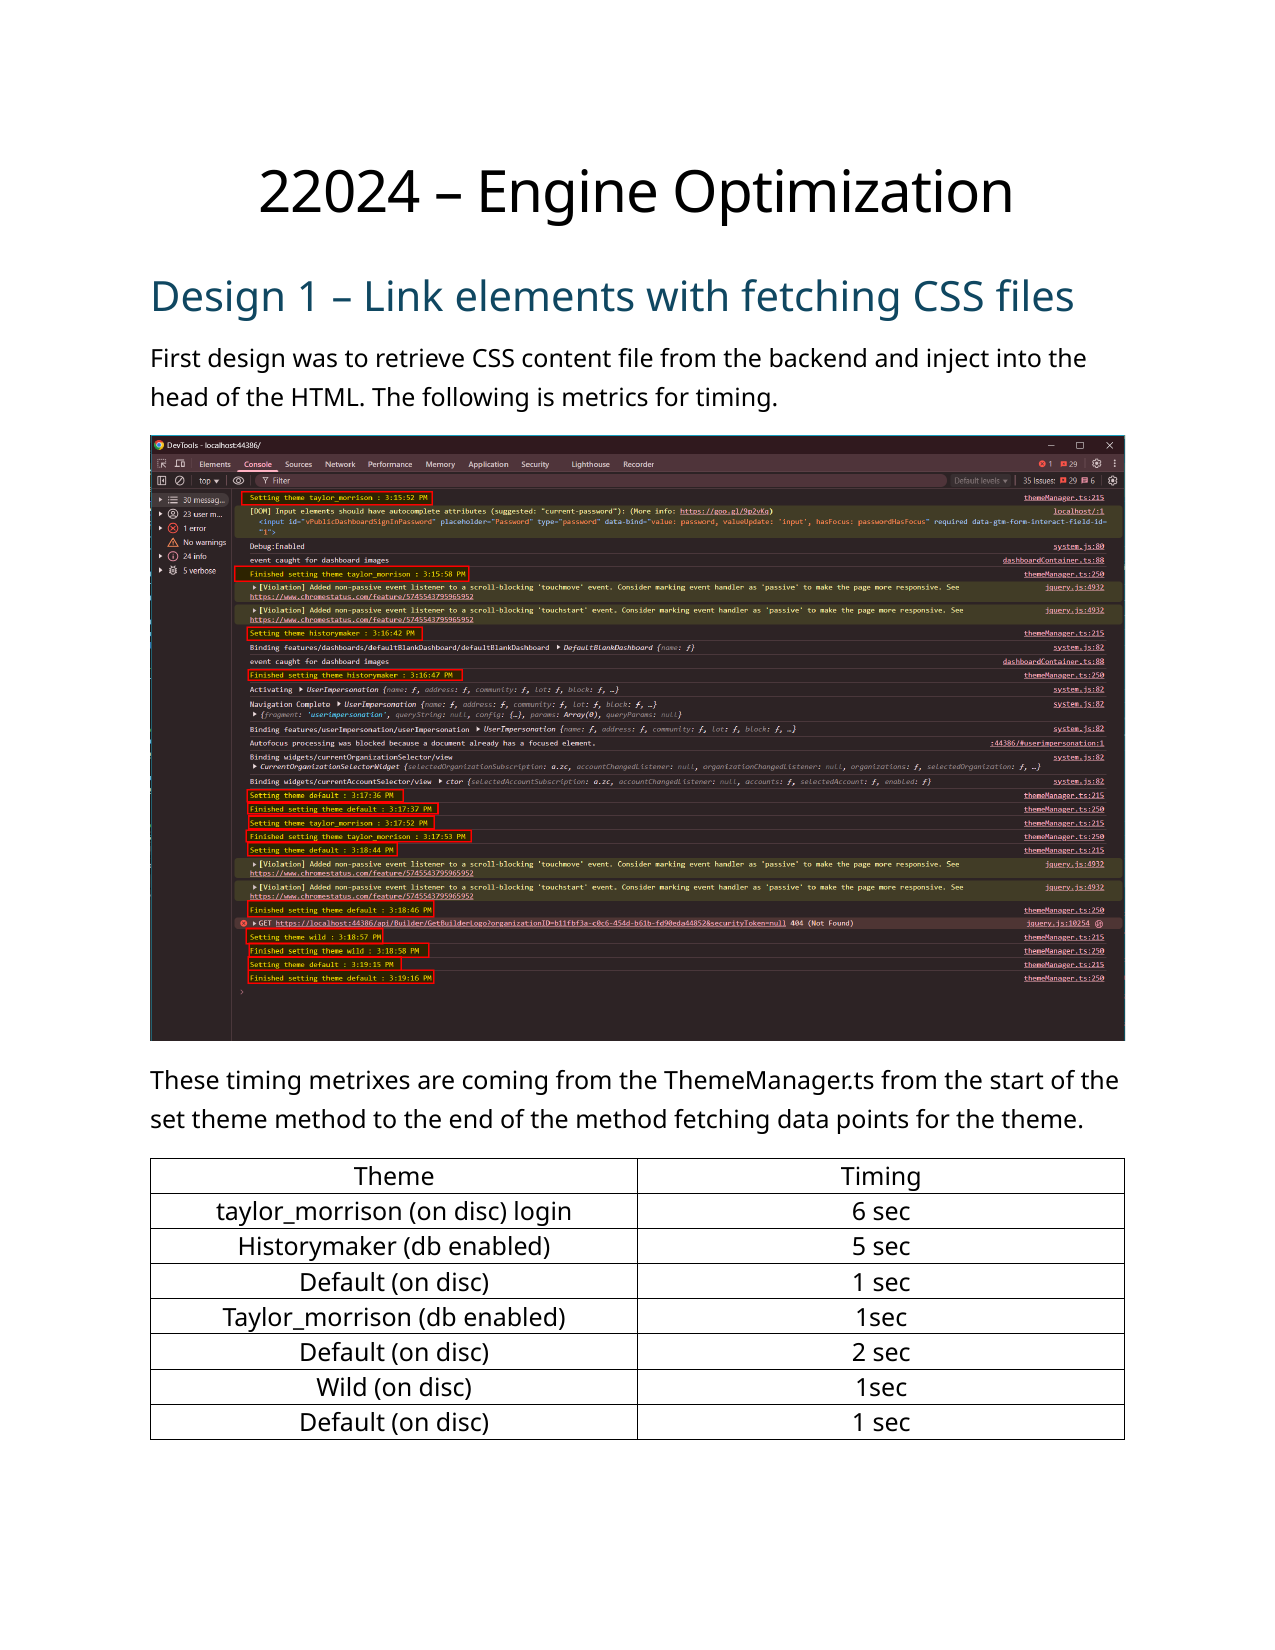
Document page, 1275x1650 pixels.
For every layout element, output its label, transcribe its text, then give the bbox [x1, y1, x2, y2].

table_cell 1sec [638, 1299, 1124, 1333]
table_cell 1sec [638, 1370, 1124, 1403]
table_cell Default (on disc) [151, 1334, 637, 1368]
picture [150, 435, 1125, 1041]
table_header Theme [151, 1159, 637, 1193]
table_cell 2 sec [638, 1334, 1124, 1368]
subtitle Design 1 – Link elements with fetching CSS files [150, 267, 1125, 324]
table_cell Taylor_morrison (db enabled) [151, 1299, 637, 1333]
table_cell taylor_morrison (on disc) login [151, 1194, 637, 1228]
table_cell Wild (on disc) [151, 1370, 637, 1403]
table_cell 6 sec [638, 1194, 1124, 1228]
table_cell 1 sec [638, 1264, 1124, 1298]
table_cell 5 sec [638, 1229, 1124, 1263]
text These timing metrixes are coming from the ThemeManager.ts from the start of the set theme method to the end of the method fetching data points for the theme. [150, 1063, 1125, 1136]
table_cell 1 sec [638, 1405, 1124, 1439]
text First design was to retrieve CSS content file from the backend and inject into the head of the HTML. The following is metrics for timing. [150, 341, 1125, 414]
table_cell Default (on disc) [151, 1264, 637, 1298]
title 22024 – Engine Optimization [150, 150, 1125, 229]
table_header Timing [638, 1159, 1124, 1193]
table_cell Historymaker (db enabled) [151, 1229, 637, 1263]
table_cell Default (on disc) [151, 1405, 637, 1439]
